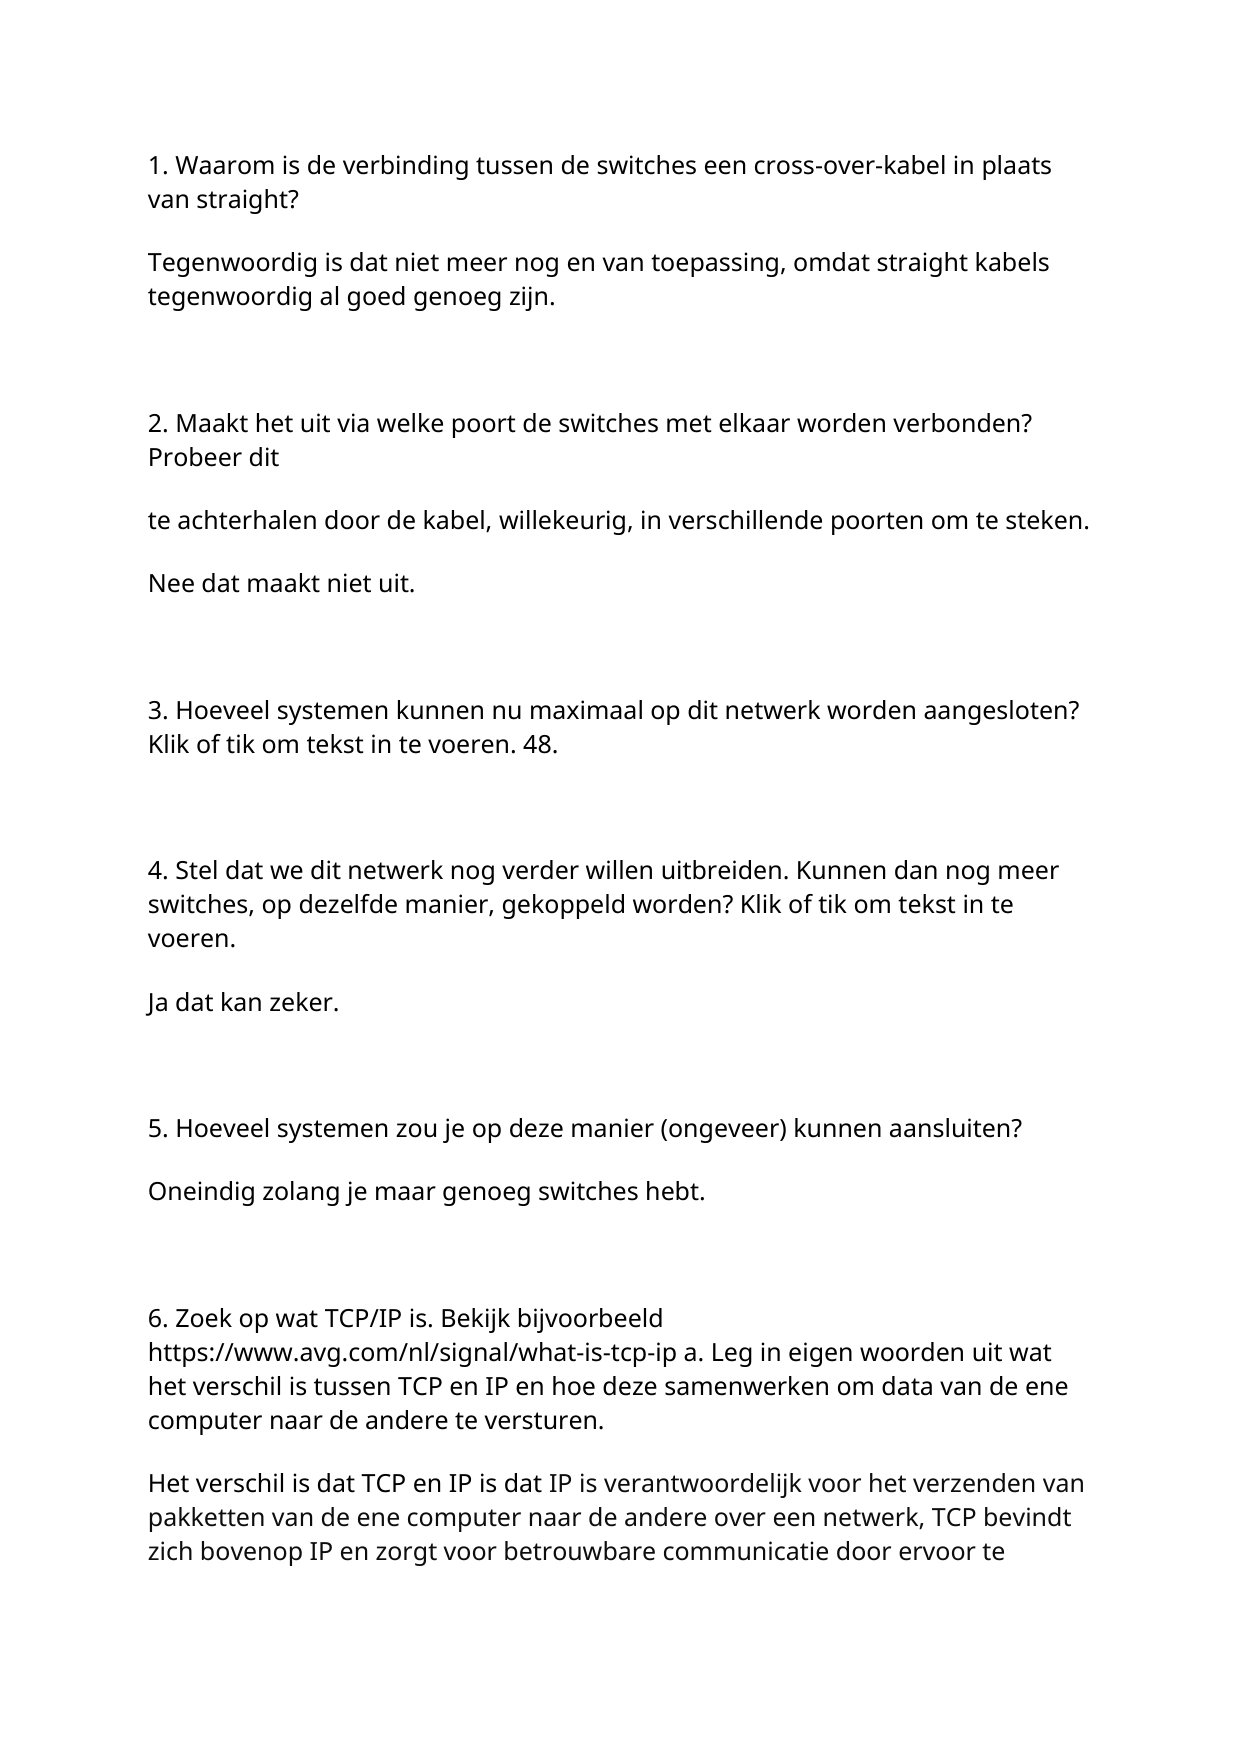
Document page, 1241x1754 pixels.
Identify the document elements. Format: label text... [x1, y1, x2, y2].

text Tegenwoordig is dat niet meer nog en van toepassing, omdat straight kabels tegenwoordig al goed genoeg zijn. [148, 245, 1093, 313]
text Oneindig zolang je maar genoeg switches hebt. [148, 1174, 1093, 1208]
text 5. Hoeveel systemen zou je op deze manier (ongeveer) kunnen aansluiten? [148, 1111, 1093, 1145]
text 1. Waarom is de verbinding tussen de switches een cross-over-kabel in plaats van straight? [148, 148, 1093, 216]
text te achterhalen door de kabel, willekeurig, in verschillende poorten om te steken. [148, 503, 1093, 537]
text Nee dat maakt niet uit. [148, 566, 1093, 600]
text 4. Stel dat we dit netwerk nog verder willen uitbreiden. Kunnen dan nog meer switches, op dezelfde manier, gekoppeld worden? Klik of tik om tekst in te voeren. [148, 853, 1093, 955]
text 6. Zoek op wat TCP/IP is. Bekijk bijvoorbeeld https://www.avg.com/nl/signal/what-is-tcp-ip a. Leg in eigen woorden uit wat het verschil is tussen TCP en IP en hoe deze samenwerken om data van de ene computer naar de andere te versturen. [148, 1300, 1093, 1437]
text 2. Maakt het uit via welke poort de switches met elkaar worden verbonden? Probeer dit [148, 405, 1093, 473]
text Ja dat kan zeker. [148, 984, 1093, 1018]
text 3. Hoeveel systemen kunnen nu maximaal op dit netwerk worden aangesloten? Klik of tik om tekst in te voeren. 48. [148, 692, 1093, 761]
